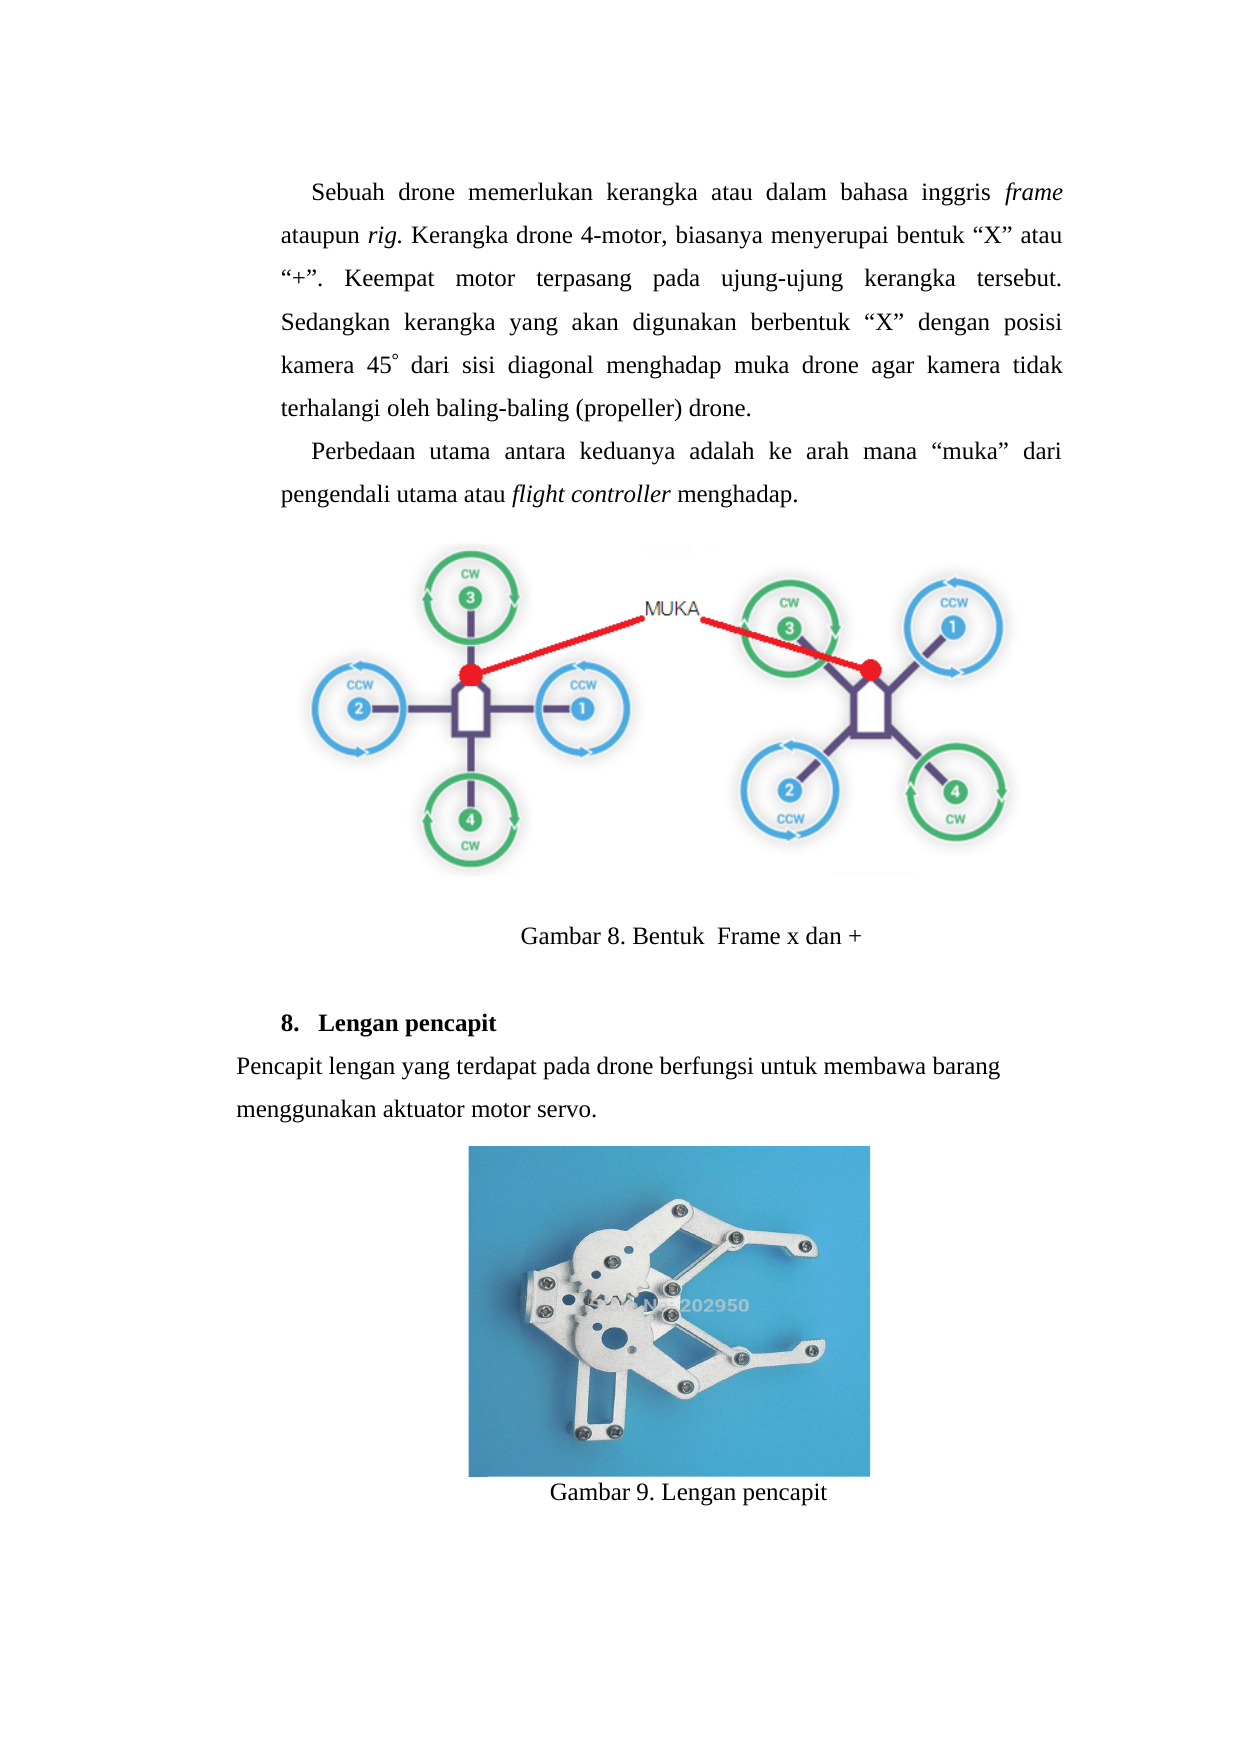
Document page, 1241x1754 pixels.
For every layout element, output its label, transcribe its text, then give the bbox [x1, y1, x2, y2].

list Lengan pencapit [281, 1008, 1063, 1037]
text Sebuah drone memerlukan kerangka atau dalam bahasa inggris frame ataupun rig. Kerangka drone 4-motor, biasanya menyerupai bentuk “X” atau “+”. Keempat motor terpasang pada ujung-ujung kerangka tersebut. Sedangkan kerangka yang akan digunakan berbentuk “X” dengan posisi kamera 45 dari sisi diagonal menghadap muka drone agar kamera tidak terhalangi oleh baling-baling (propeller) drone. [281, 177, 1063, 422]
picture [468, 1146, 871, 1477]
text menggunakan aktuator motor servo. [236, 1094, 1063, 1123]
text Perbedaan utama antara keduanya adalah ke arah mana “muka” dari pengendali utama atau flight controller menghadap. [281, 436, 1063, 508]
text Pencapit lengan yang terdapat pada drone berfungsi untuk membawa barang [236, 1051, 1063, 1080]
picture [291, 532, 1035, 915]
